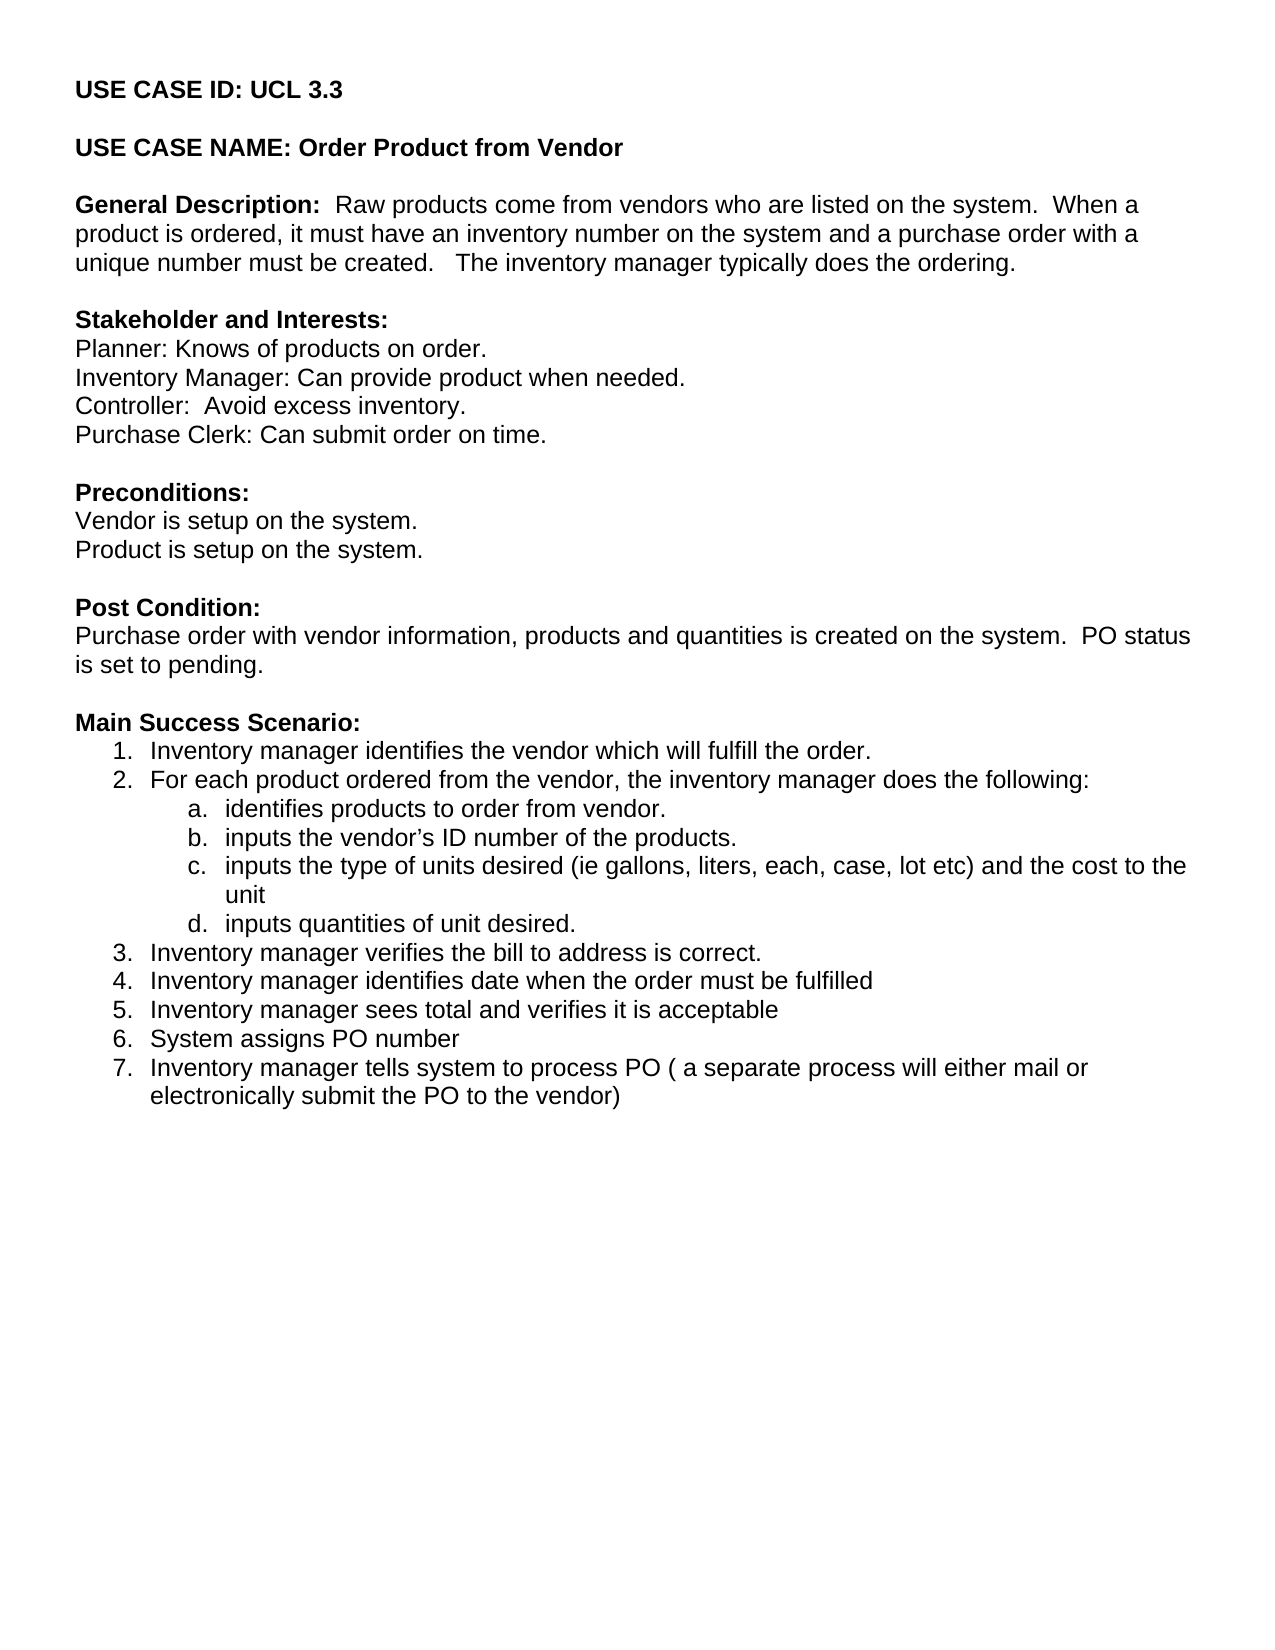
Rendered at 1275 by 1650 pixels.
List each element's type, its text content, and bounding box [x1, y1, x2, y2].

text Preconditions: [75, 477, 1200, 506]
list Inventory manager verifies the bill to address is correct. [112, 937, 1200, 966]
list Inventory manager tells system to process PO ( a separate process will either mail or electronically submit the to the vendor) [112, 1052, 1200, 1110]
text Planner: Knows of products on order. [75, 334, 1200, 362]
list Inventory manager identifies date when the order must be fulfilled [112, 966, 1200, 995]
list identifies products to order from vendor. [187, 794, 1200, 822]
text Controller: Avoid excess inventory. [75, 391, 1200, 420]
list inputs the vendor’s ID number of the products. [187, 822, 1200, 851]
text Vendor is setup on the system. [75, 506, 1200, 535]
list For each product ordered from the vendor, the inventory manager does the following: [112, 765, 1200, 794]
text USE CASE ID: UCL 3.3 [75, 75, 1200, 104]
text Main Success Scenario: [75, 707, 1200, 736]
text Product is setup on the system. [75, 535, 1200, 564]
list inputs the type of units desired (ie gallons, liters, each, case, lot etc) and the cost to the unit [187, 851, 1200, 909]
text USE CASE NAME: Order Product from Vendor [75, 132, 1200, 161]
list inputs quantities of unit desired. [187, 909, 1200, 937]
list Inventory manager identifies the vendor which will fulfill the order. [112, 736, 1200, 765]
list System assigns number [112, 1024, 1200, 1052]
text Stakeholder and Interests: [75, 305, 1200, 334]
text Post Condition: [75, 592, 1200, 621]
text Purchase order with vendor information, products and quantities is created on the system. status is set to pending. [75, 621, 1200, 679]
list Inventory manager sees total and verifies it is acceptable [112, 995, 1200, 1024]
text General Description: Raw products come from vendors who are listed on the system. When a product is ordered, it must have an inventory number on the system and a purchase order with a unique number must be created. The inventory manager typically does the ordering. [75, 190, 1200, 276]
text Inventory Manager: Can provide product when needed. [75, 362, 1200, 391]
text Purchase Clerk: Can submit order on time. [75, 420, 1200, 449]
